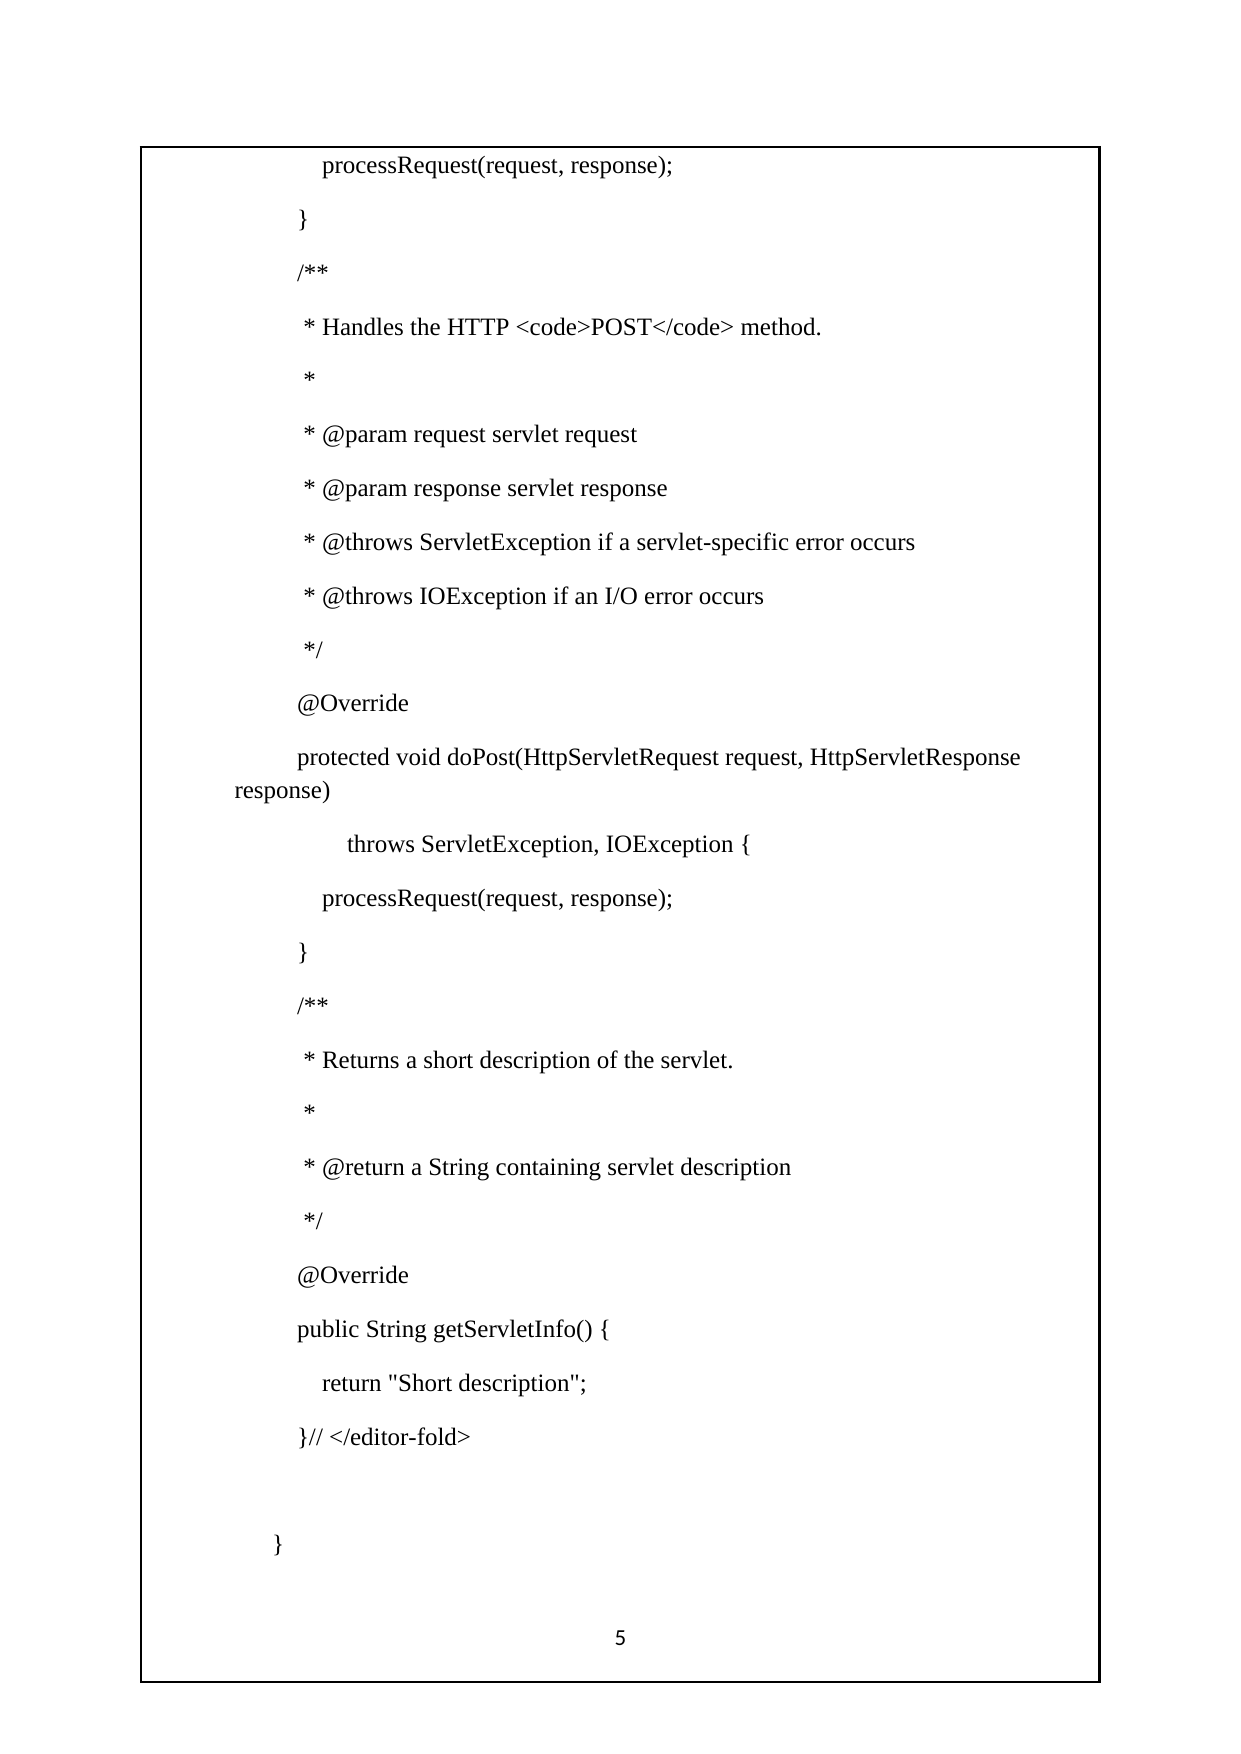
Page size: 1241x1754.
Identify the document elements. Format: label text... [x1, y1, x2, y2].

text * @throws ServletException if a servlet-specific error occurs [234, 527, 1090, 556]
text * @return a String containing servlet description [234, 1152, 1090, 1181]
text } [234, 204, 1090, 233]
text */ [234, 635, 1090, 663]
text } [234, 1529, 1090, 1558]
text @Override [234, 688, 1090, 717]
text @Override [234, 1260, 1090, 1289]
text public String getServletInfo() { [234, 1314, 1090, 1343]
text * @param request servlet request [234, 419, 1090, 448]
text } [234, 937, 1090, 966]
text * @throws IOException if an I/O error occurs [234, 581, 1090, 609]
text /** [234, 991, 1090, 1019]
text * [234, 365, 1090, 394]
text /** [234, 258, 1090, 286]
text throws ServletException, IOException { [234, 829, 1090, 858]
text protected void doPost(HttpServletRequest request, HttpServletResponse response) [234, 742, 1090, 804]
text processRequest(request, response); [234, 883, 1090, 912]
text * [234, 1098, 1090, 1127]
text processRequest(request, response); [234, 150, 1090, 179]
text }// </editor-fold> [234, 1422, 1090, 1450]
text * @param response servlet response [234, 473, 1090, 502]
text * Returns a short description of the servlet. [234, 1045, 1090, 1073]
text * Handles the HTTP <code>POST</code> method. [234, 312, 1090, 340]
text */ [234, 1206, 1090, 1235]
text return "Short description"; [234, 1368, 1090, 1397]
